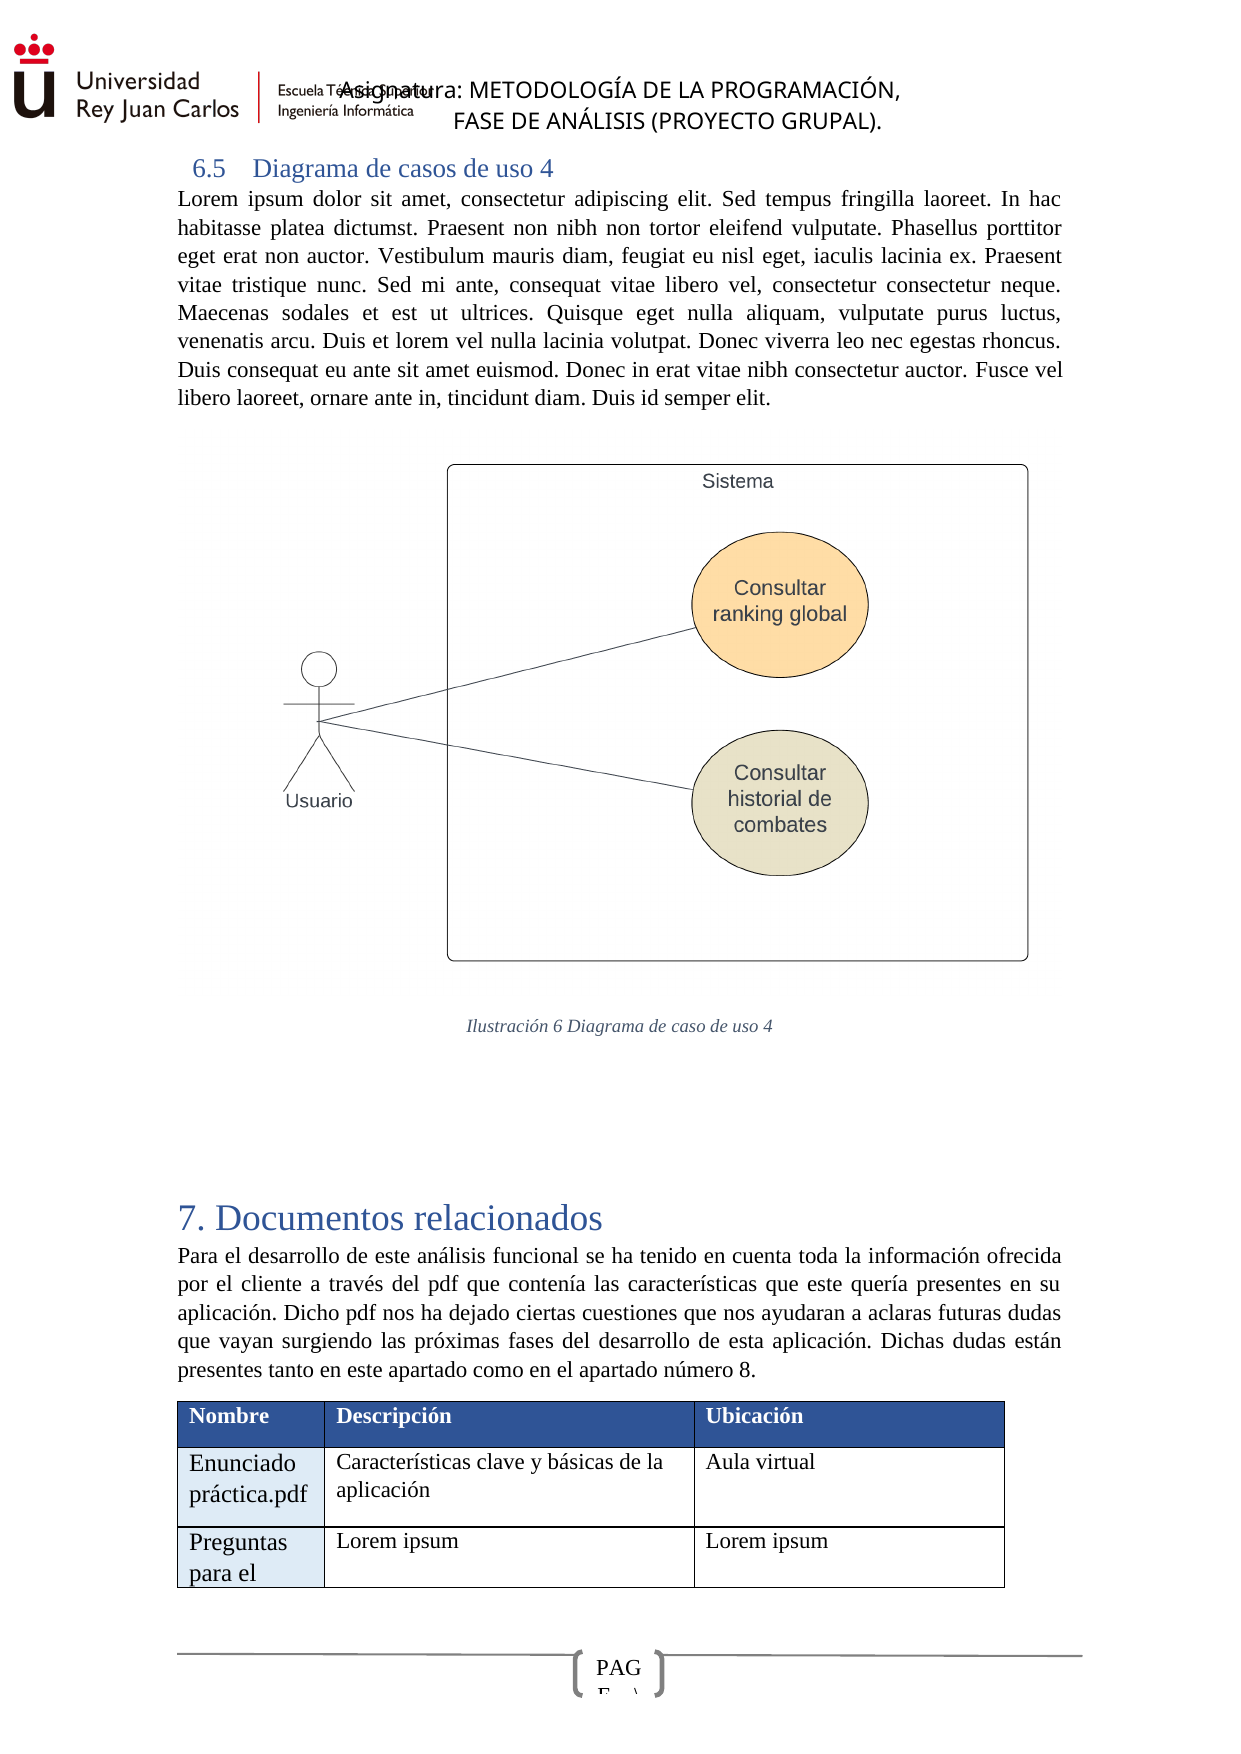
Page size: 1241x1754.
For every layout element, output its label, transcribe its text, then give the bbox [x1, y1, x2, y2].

picture [7, 27, 505, 128]
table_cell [178, 1528, 324, 1587]
table_header Nombre [178, 1402, 324, 1447]
table_cell Lorem ipsum [325, 1528, 694, 1587]
picture [177, 429, 1063, 996]
table_cell Características clave y básicas de la aplicación [325, 1448, 694, 1526]
subtitle 7. Documentos relacionados [177, 1195, 1063, 1238]
text Lorem ipsum dolor sit amet, consectetur adipiscing elit. Sed tempus fringilla laoreet. In hac habitasse platea dictumst. Praesent non nibh non tortor eleifend vulputate. Phasellus porttitor eget erat non auctor. Vestibulum mauris diam, feugiat eu nisl eget, iaculis lacinia ex. Praesent vitae tristique nunc. Sed mi ante, consequat vitae libero vel, consectetur consectetur neque. Maecenas sodales et est ut ultrices. Quisque eget nulla aliquam, vulputate purus luctus, venenatis arcu. Duis et lorem vel nulla lacinia volutpat. Donec viverra leo nec egestas rhoncus. Duis consequat eu ante sit amet euismod. Donec in erat vitae nibh consectetur auctor. Fusce vel libero laoreet, ornare ante in, tincidunt diam. Duis id semper elit. [177, 185, 1063, 411]
text Para el desarrollo de este análisis funcional se ha tenido en cuenta toda la información ofrecida por el cliente a través del pdf que contenía las características que este quería presentes en su aplicación. Dicho pdf nos ha dejado ciertas cuestiones que nos ayudaran a aclaras futuras dudas que vayan surgiendo las próximas fases del desarrollo de esta aplicación. Dichas dudas están presentes tanto en este apartado como en el apartado número 8. [177, 1242, 1063, 1382]
table_header Descripción [325, 1402, 694, 1447]
table_cell Aula virtual [695, 1448, 1004, 1526]
table_cell Enunciado práctica.pdf [178, 1448, 324, 1526]
table_cell Lorem ipsum [695, 1528, 1004, 1587]
text Ilustración 6 Diagrama de caso de uso 4 [177, 1014, 1063, 1036]
table_header Ubicación [695, 1402, 1004, 1447]
subtitle 6.5 Diagrama de casos de uso 4 [177, 152, 1063, 183]
